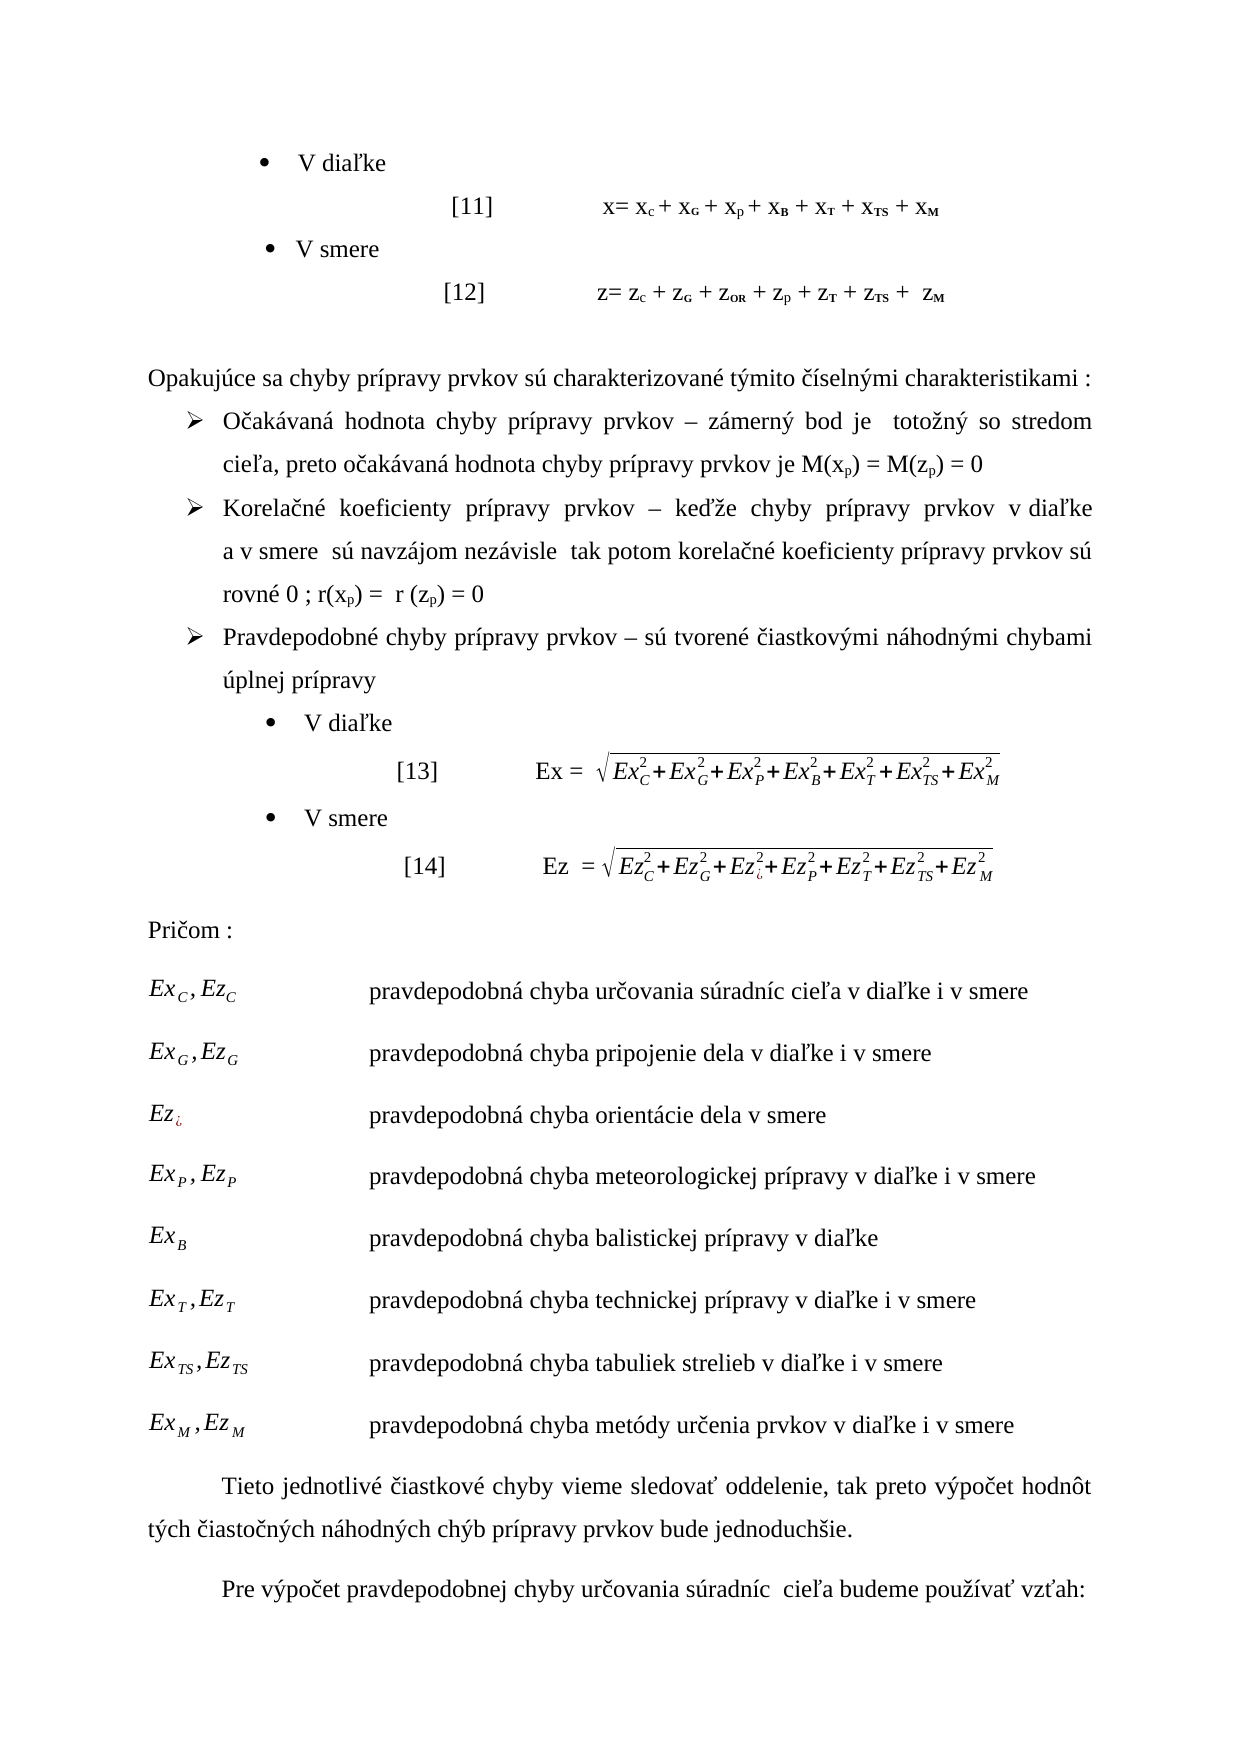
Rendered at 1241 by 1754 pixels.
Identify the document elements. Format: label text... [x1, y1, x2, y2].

list V diaľke [260, 148, 1093, 176]
text pravdepodobná chyba metódy určenia prvkov v diaľke i v smere [148, 1409, 1093, 1440]
list V smere [266, 234, 1093, 263]
list [13] Ex = [304, 751, 1093, 789]
list V smere [266, 803, 1093, 832]
list [14] Ez = [304, 846, 1093, 884]
list Korelačné koeficienty prípravy prvkov – keďže chyby prípravy prvkov v diaľke a v smere sú navzájom nezávisle tak potom korelačné koeficienty prípravy prvkov sú rovné 0 ; r(xp) = r (zp) = 0 [185, 493, 1093, 608]
text pravdepodobná chyba určovania súradníc cieľa v diaľke i v smere [148, 975, 1093, 1006]
text Tieto jednotlivé čiastkové chyby vieme sledovať oddelenie, tak preto výpočet hodnôt tých čiastočných náhodných chýb prípravy prvkov bude jednoduchšie. [148, 1471, 1093, 1543]
text pravdepodobná chyba balistickej prípravy v diaľke [148, 1222, 1093, 1253]
list Očakávaná hodnota chyby prípravy prvkov – zámerný bod je totožný so stredom cieľa, preto očakávaná hodnota chyby prípravy prvkov je M(xp) = M(zp) = 0 [185, 406, 1093, 478]
text pravdepodobná chyba orientácie dela v smere [148, 1100, 1093, 1128]
list Opakujúce sa chyby prípravy prvkov sú charakterizované týmito číselnými charakteristikami : [148, 363, 1093, 392]
list [11] x= xc + xG + xp + xB + xT + xTS + xM [298, 191, 1093, 219]
list V diaľke [266, 708, 1093, 737]
text Pričom : [148, 915, 1093, 944]
list Pravdepodobné chyby prípravy prvkov – sú tvorené čiastkovými náhodnými chybami úplnej prípravy [185, 622, 1093, 694]
text Pre výpočet pravdepodobnej chyby určovania súradníc cieľa budeme používať vzťah: [148, 1574, 1093, 1603]
text pravdepodobná chyba pripojenie dela v diaľke i v smere [148, 1037, 1093, 1069]
text pravdepodobná chyba technickej prípravy v diaľke i v smere [148, 1284, 1093, 1316]
text pravdepodobná chyba meteorologickej prípravy v diaľke i v smere [148, 1159, 1093, 1191]
text pravdepodobná chyba tabuliek strelieb v diaľke i v smere [148, 1347, 1093, 1378]
list [12] z= zc + zG + zOR + zp + zT + zTS + zM [295, 277, 1093, 306]
